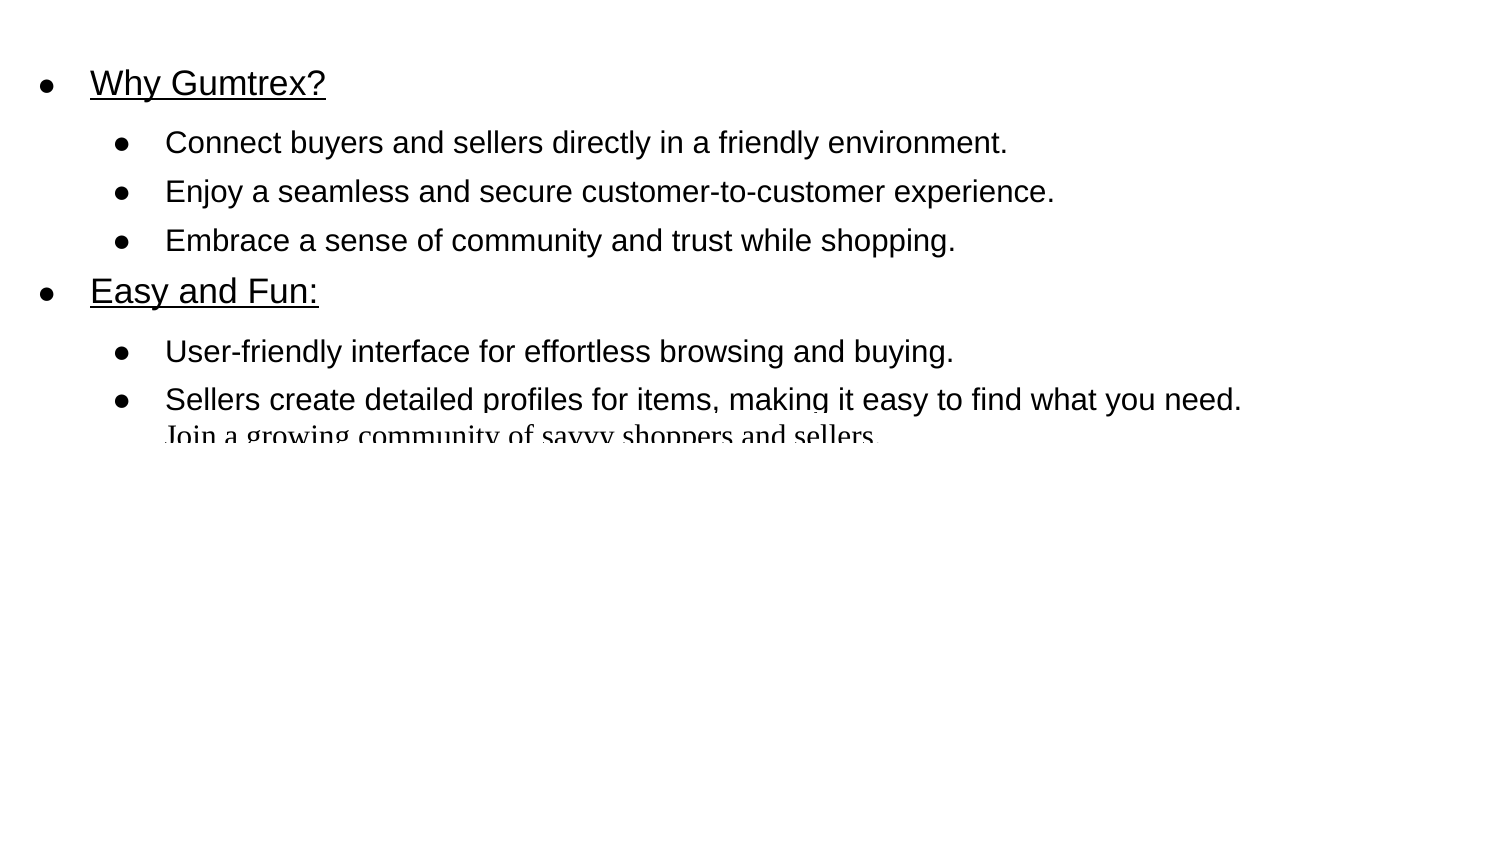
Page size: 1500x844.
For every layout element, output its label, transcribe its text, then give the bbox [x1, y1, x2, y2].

list Connect buyers and sellers directly in a friendly environment. [112, 124, 1500, 161]
list Enjoy a seamless and secure customer-to-customer experience. [112, 173, 1500, 209]
list Easy and Fun: [37, 270, 1500, 311]
list Sellers create detailed profiles for items, making it easy to find what you need. [112, 381, 1500, 418]
list Why Gumtrex? [37, 62, 1500, 103]
list Embrace a sense of community and trust while shopping. [112, 222, 1500, 258]
list User-friendly interface for effortless browsing and buying. [112, 333, 1500, 369]
